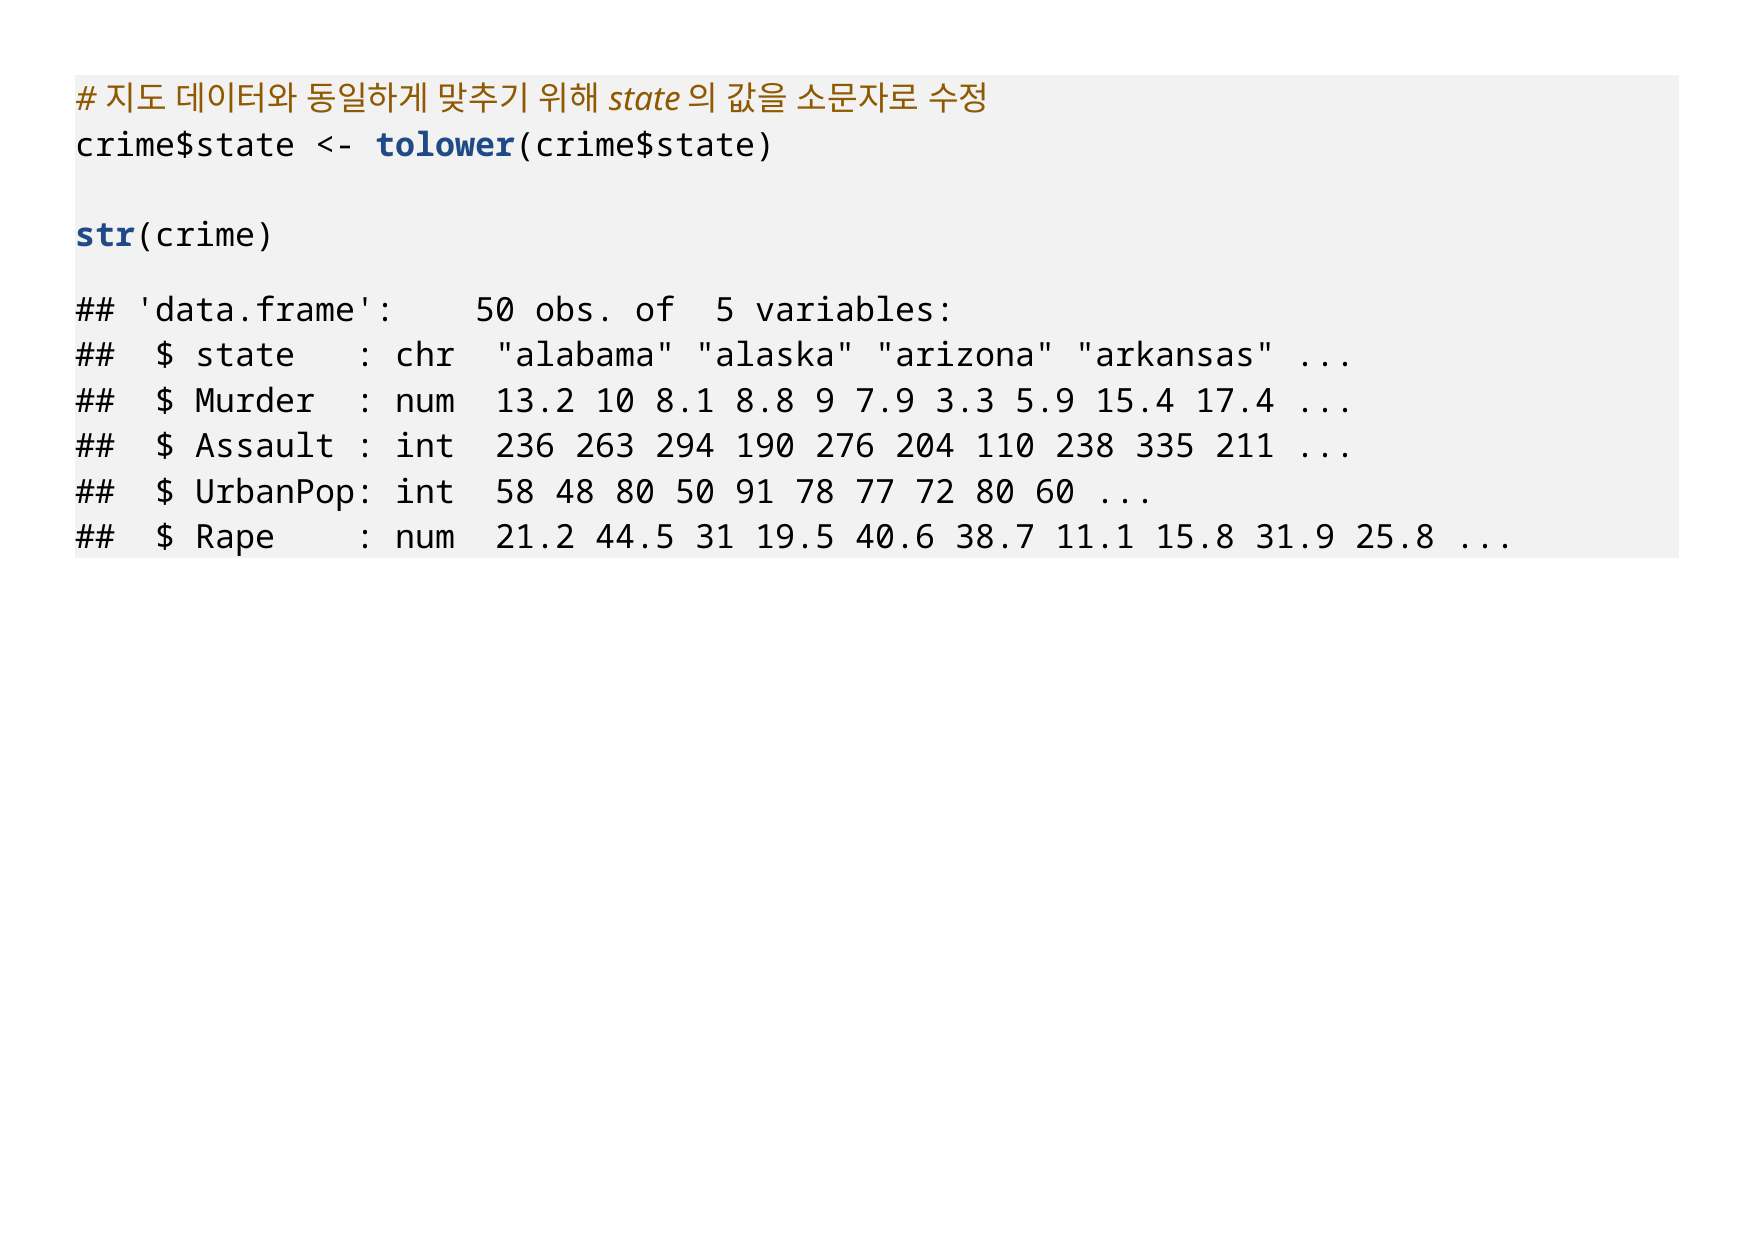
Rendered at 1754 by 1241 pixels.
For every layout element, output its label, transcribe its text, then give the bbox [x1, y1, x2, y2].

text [75, 75, 1679, 257]
text ## 'data.frame': 50 obs. of 5 variables: ## $ state : chr "alabama" "alaska" "arizona" "arkansas" ... ## $ Murder : num 13.2 10 8.1 8.8 9 7.9 3.3 5.9 15.4 17.4 ... ## $ Assault : int 236 263 294 190 276 204 110 238 335 211 ... ## $ UrbanPop: int 58 48 80 50 91 78 77 72 80 60 ... ## $ Rape : num 21.2 44.5 31 19.5 40.6 38.7 11.1 15.8 31.9 25.8 ... [75, 286, 1679, 558]
